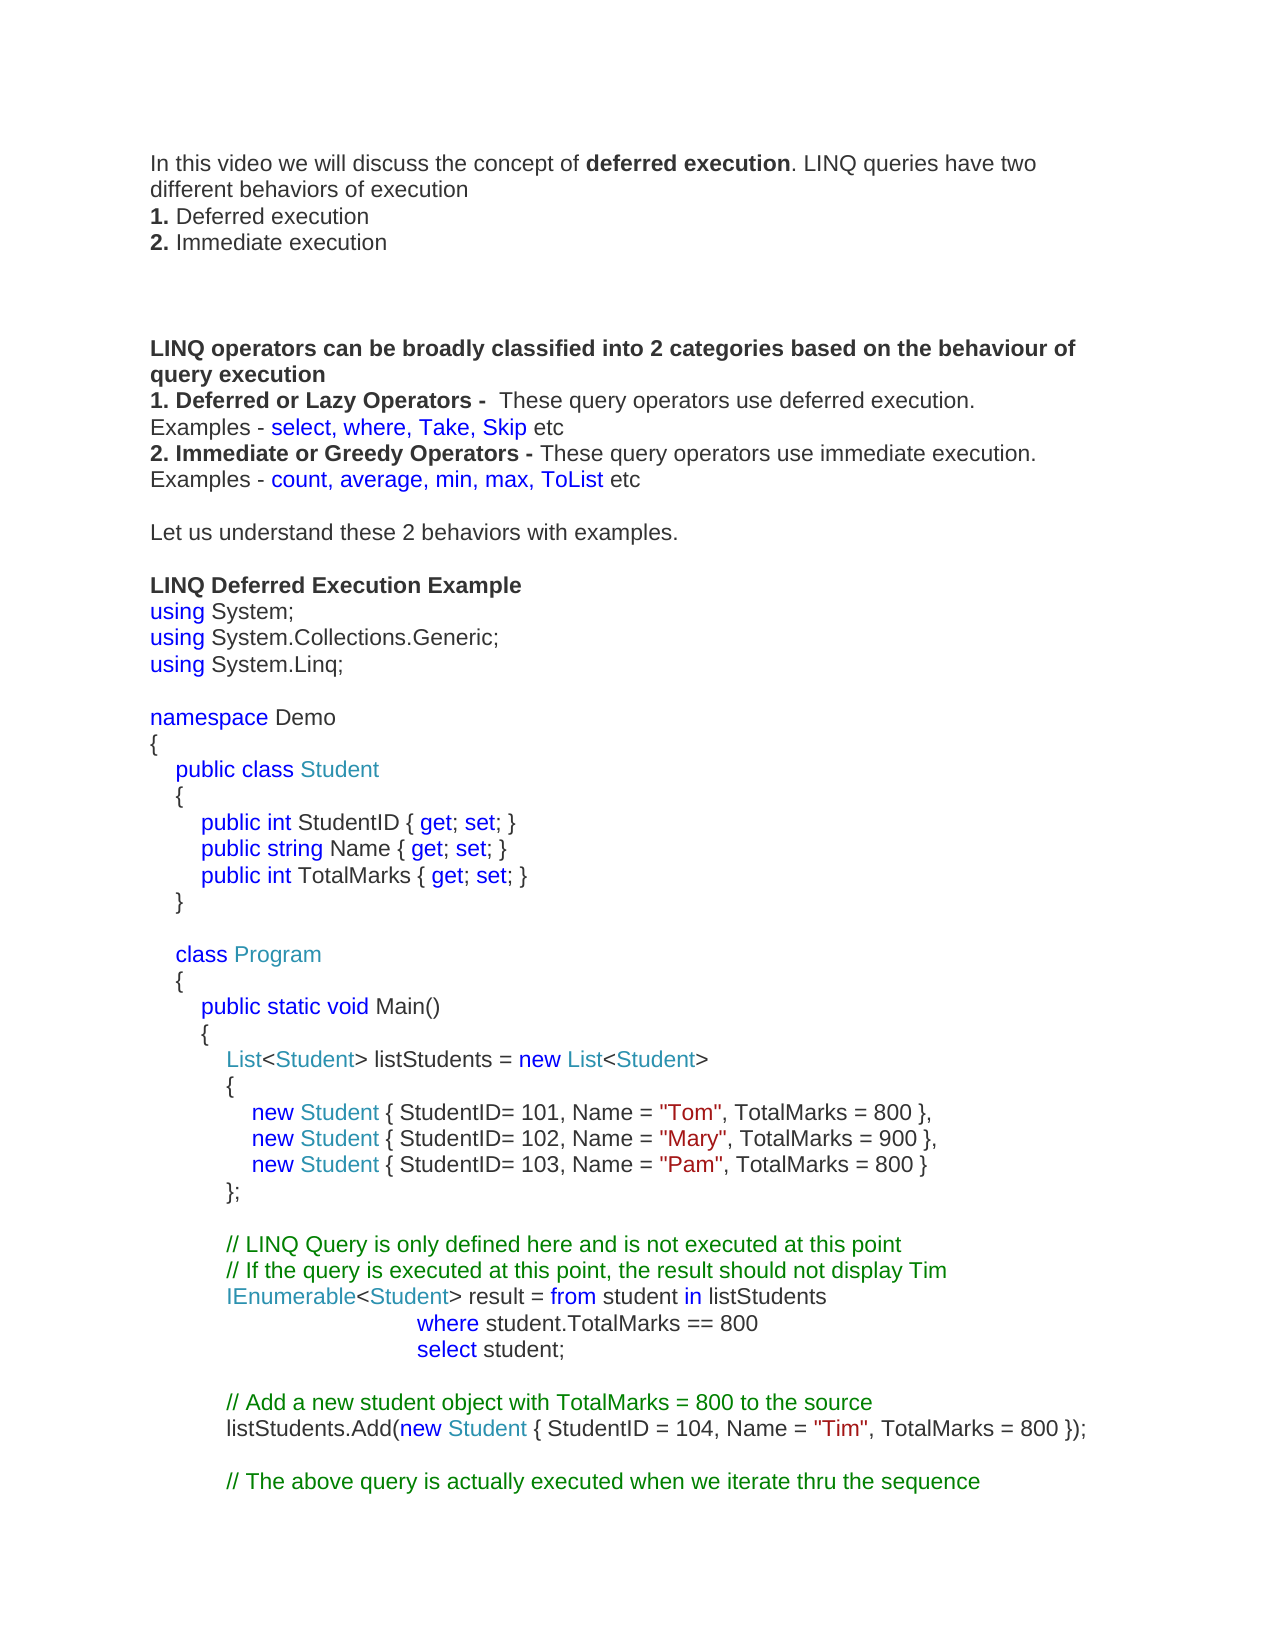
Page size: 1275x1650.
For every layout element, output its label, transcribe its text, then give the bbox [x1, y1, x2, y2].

text // LINQ Query is only defined here and is not executed at this point [150, 1231, 1125, 1257]
text { [150, 782, 1125, 809]
text List<Student> listStudents = new List<Student> [150, 1046, 1125, 1072]
text using System; [150, 598, 1125, 624]
text public static void Main() [150, 993, 1125, 1020]
text IEnumerable<Student> result = from student in listStudents [150, 1283, 1125, 1309]
text public class Student [150, 756, 1125, 782]
text { [150, 967, 1125, 993]
text public int StudentID { get; set; } [150, 809, 1125, 835]
text listStudents.Add(new Student { StudentID = 104, Name = "Tim", TotalMarks = 800 }); [150, 1415, 1125, 1441]
text new Student { StudentID= 102, Name = "Mary", TotalMarks = 900 }, [150, 1125, 1125, 1151]
text public string Name { get; set; } [150, 835, 1125, 862]
text new Student { StudentID= 103, Name = "Pam", TotalMarks = 800 } [150, 1151, 1125, 1178]
text { [150, 1072, 1125, 1099]
text where student.TotalMarks == 800 [150, 1309, 1125, 1336]
text select student; [150, 1336, 1125, 1362]
text { [150, 1020, 1125, 1046]
text public int TotalMarks { get; set; } [150, 862, 1125, 888]
text class Program [150, 941, 1125, 967]
text { [150, 730, 1125, 756]
text } [150, 888, 1125, 914]
text // The above query is actually executed when we iterate thru the sequence [150, 1468, 1125, 1494]
text // If the query is executed at this point, the result should not display Tim [150, 1257, 1125, 1283]
text using System.Collections.Generic; [150, 624, 1125, 651]
text In this video we will discuss the concept of deferred execution. LINQ queries have two different behaviors of execution 1. Deferred execution 2. Immediate execution LINQ operators can be broadly classified into 2 categories based on the behaviour of query execution 1. Deferred or Lazy Operators - These query operators use deferred execution. Examples - select, where, Take, Skip etc 2. Immediate or Greedy Operators - These query operators use immediate execution. Examples - count, average, min, max, ToList etc Let us understand these 2 behaviors with examples. LINQ Deferred Execution Example [150, 150, 1125, 598]
text using System.Linq; [150, 651, 1125, 677]
text }; [150, 1178, 1125, 1204]
text new Student { StudentID= 101, Name = "Tom", TotalMarks = 800 }, [150, 1099, 1125, 1125]
text namespace Demo [150, 703, 1125, 730]
text // Add a new student object with TotalMarks = 800 to the source [150, 1389, 1125, 1415]
